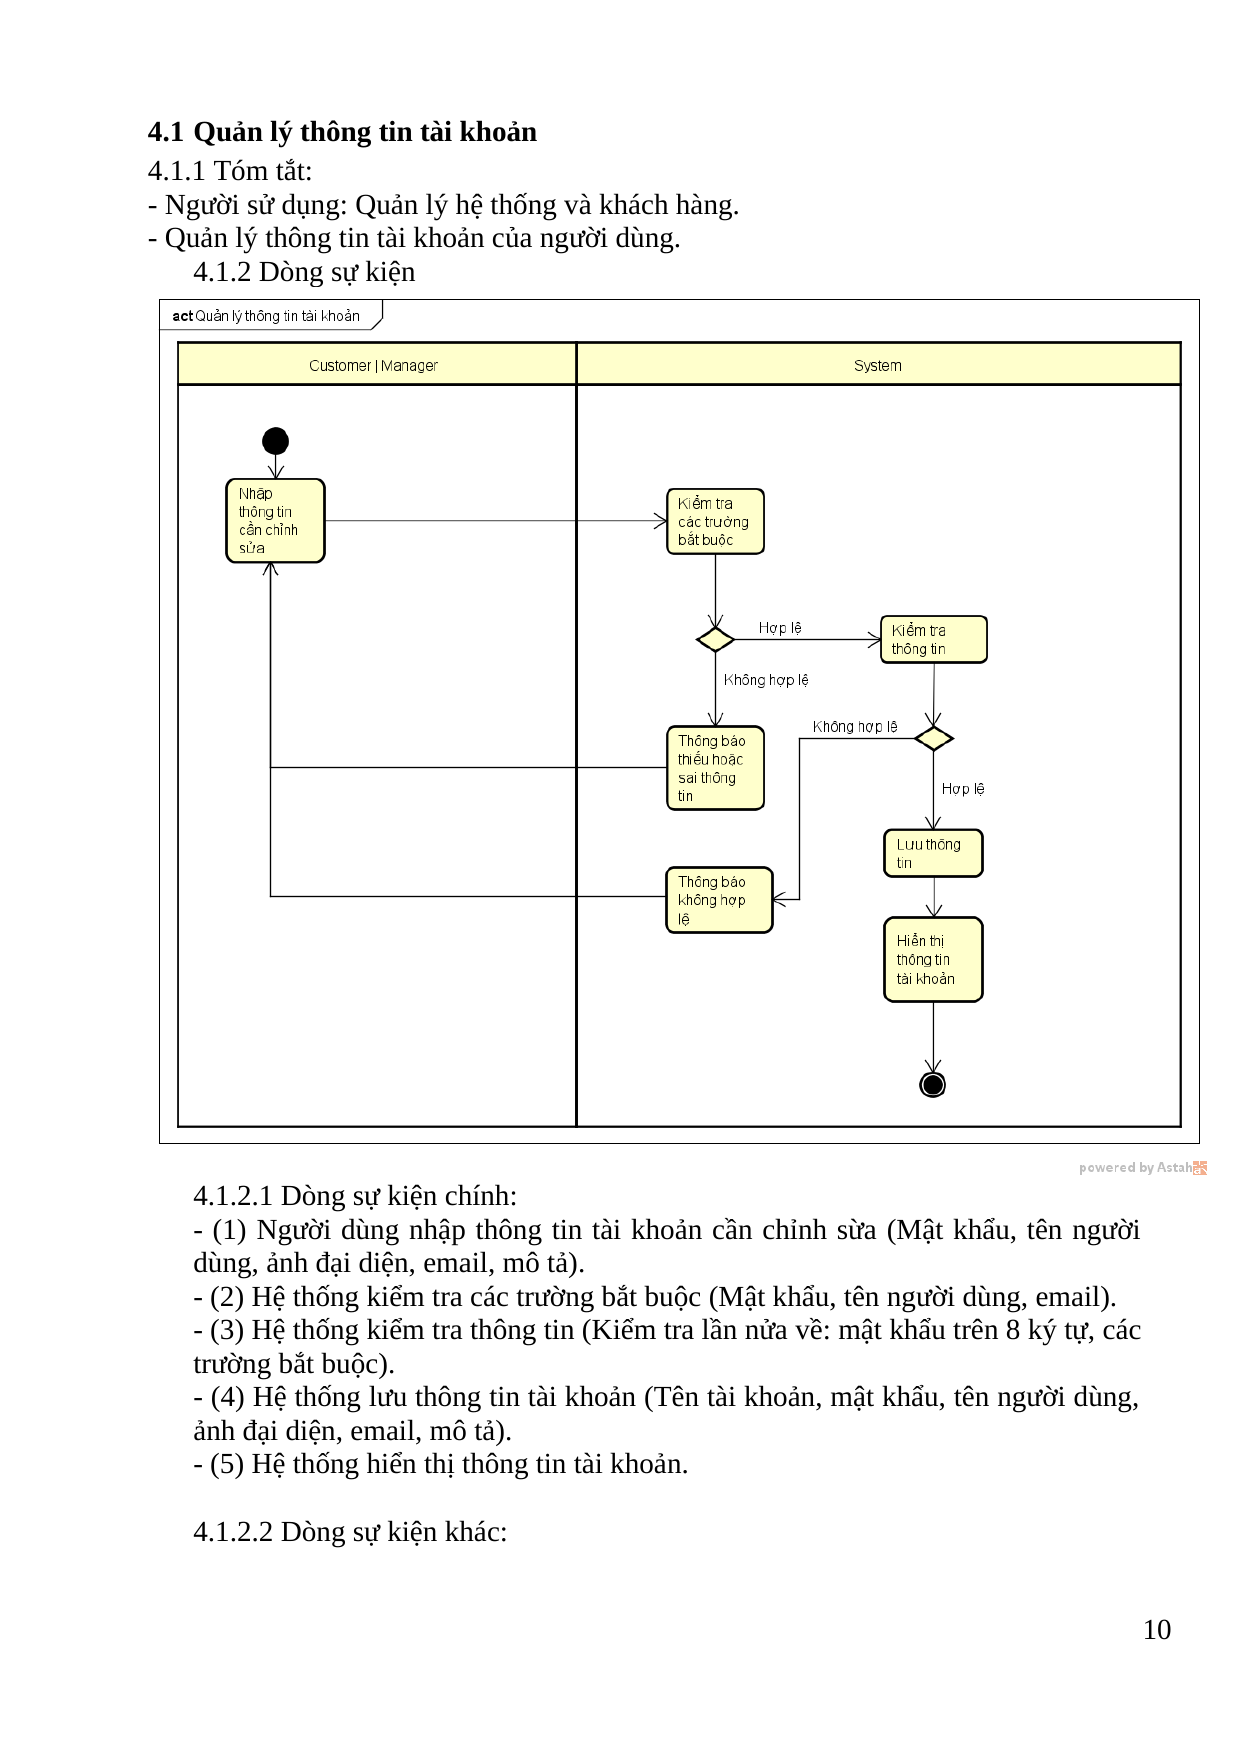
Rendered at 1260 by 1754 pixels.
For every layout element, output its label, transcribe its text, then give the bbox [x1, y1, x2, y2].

text - (2) Hệ thống kiểm tra các trường bắt buộc (Mật khẩu, tên người dùng, email). [148, 1279, 1142, 1312]
text - Người sử dụng: Quản lý hệ thống và khách hàng. [148, 187, 1142, 221]
text - (5) Hệ thống hiển thị thông tin tài khoản. [148, 1447, 1142, 1480]
picture [147, 287, 1211, 1179]
text - (1) Người dùng nhập thông tin tài khoản cần chỉnh sừa (Mật khẩu, tên người dùng, ảnh đại diện, email, mô tả). [193, 1212, 1142, 1279]
text 4.1.2.1 Dòng sự kiện chính: [148, 1179, 1142, 1212]
text 4.1.1 Tóm tắt: [148, 153, 1142, 187]
text - (3) Hệ thống kiểm tra thông tin (Kiểm tra lần nửa về: mật khẩu trên 8 ký tự, các trường bắt buộc). [193, 1312, 1142, 1379]
subtitle 4.1 Quản lý thông tin tài khoản [148, 114, 1142, 147]
text 4.1.2.2 Dòng sự kiện khác: [148, 1514, 1142, 1547]
text 4.1.2 Dòng sự kiện [148, 254, 1142, 287]
text - (4) Hệ thống lưu thông tin tài khoản (Tên tài khoản, mật khẩu, tên người dùng, ảnh đại diện, email, mô tả). [193, 1379, 1142, 1447]
text - Quản lý thông tin tài khoản của người dùng. [148, 221, 1142, 254]
